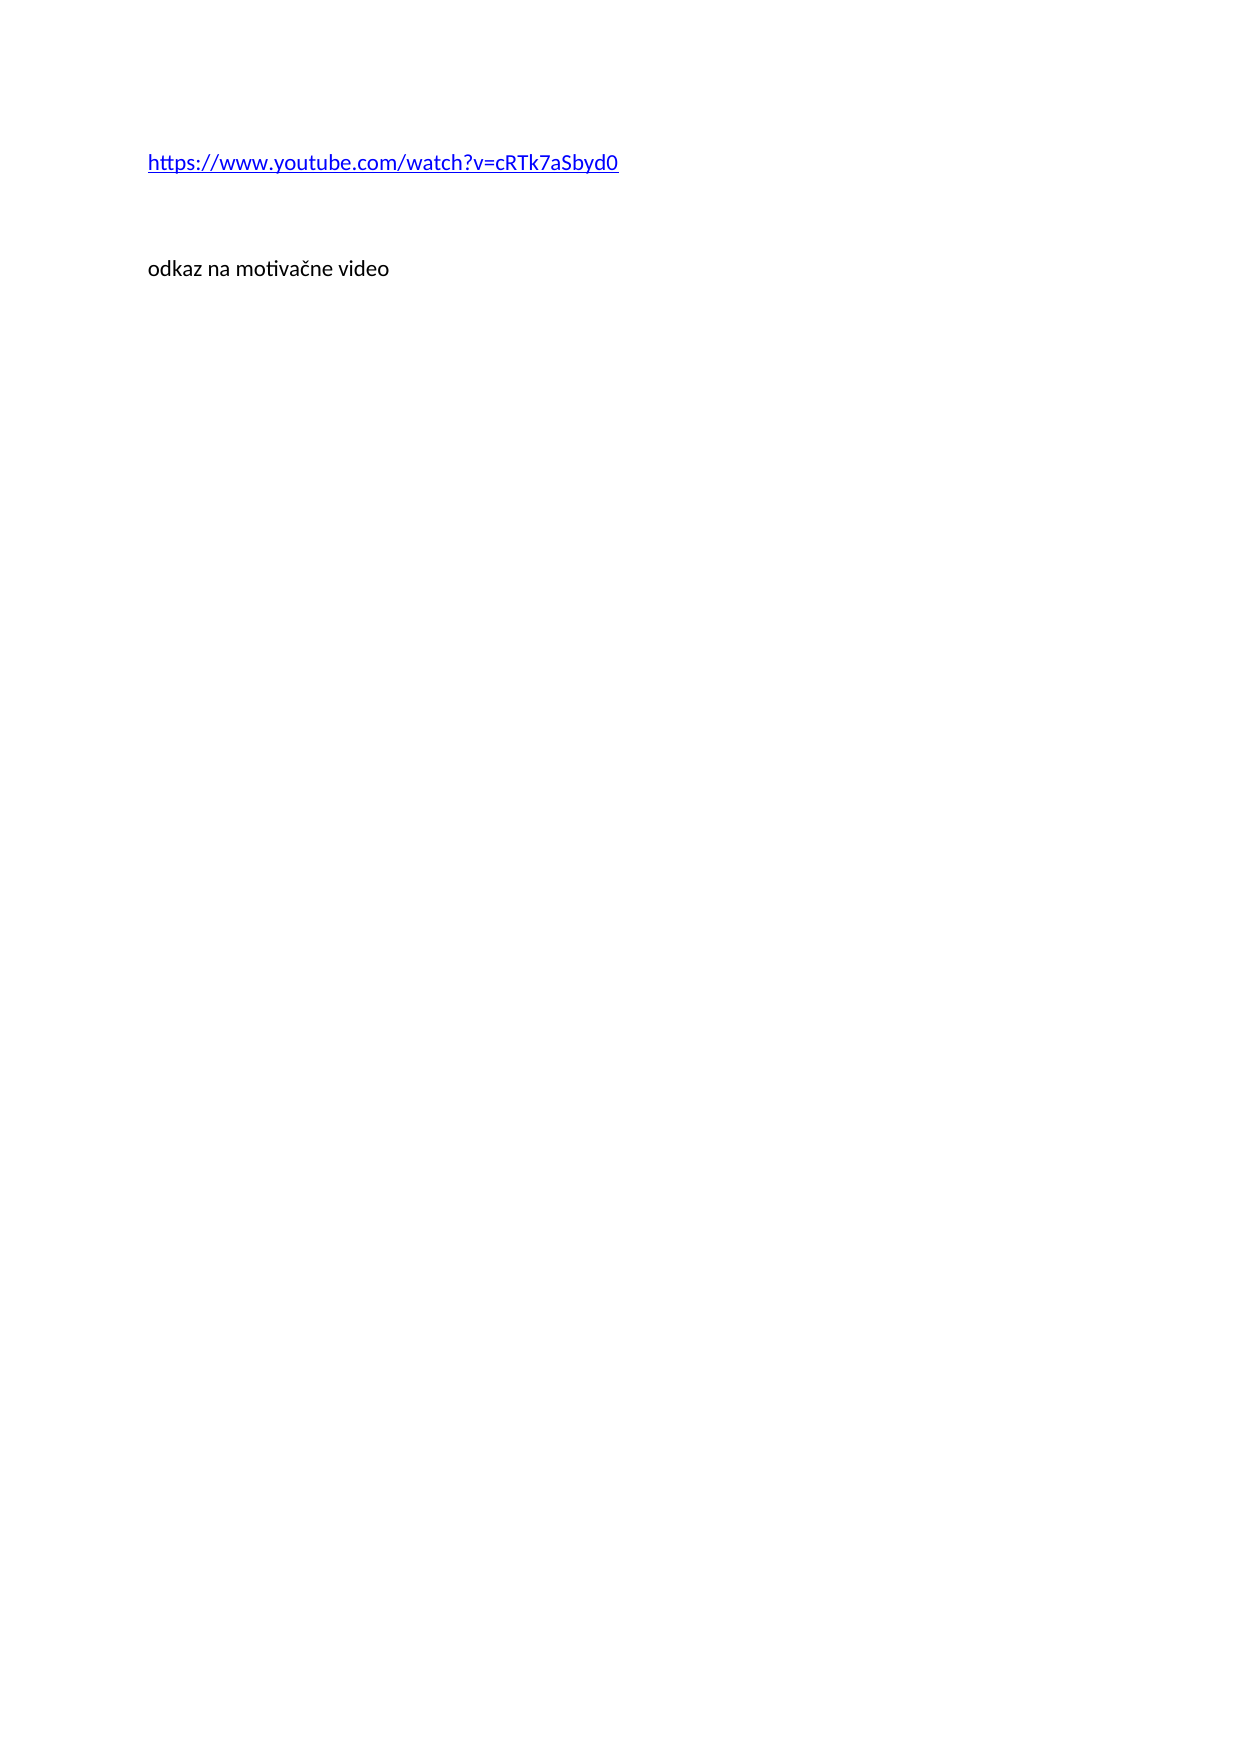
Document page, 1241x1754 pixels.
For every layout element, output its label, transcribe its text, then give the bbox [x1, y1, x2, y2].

text https://www.youtube.com/watch?v=cRTk7aSbyd0 [148, 148, 1093, 176]
text odkaz na motivačne video [148, 254, 1093, 282]
